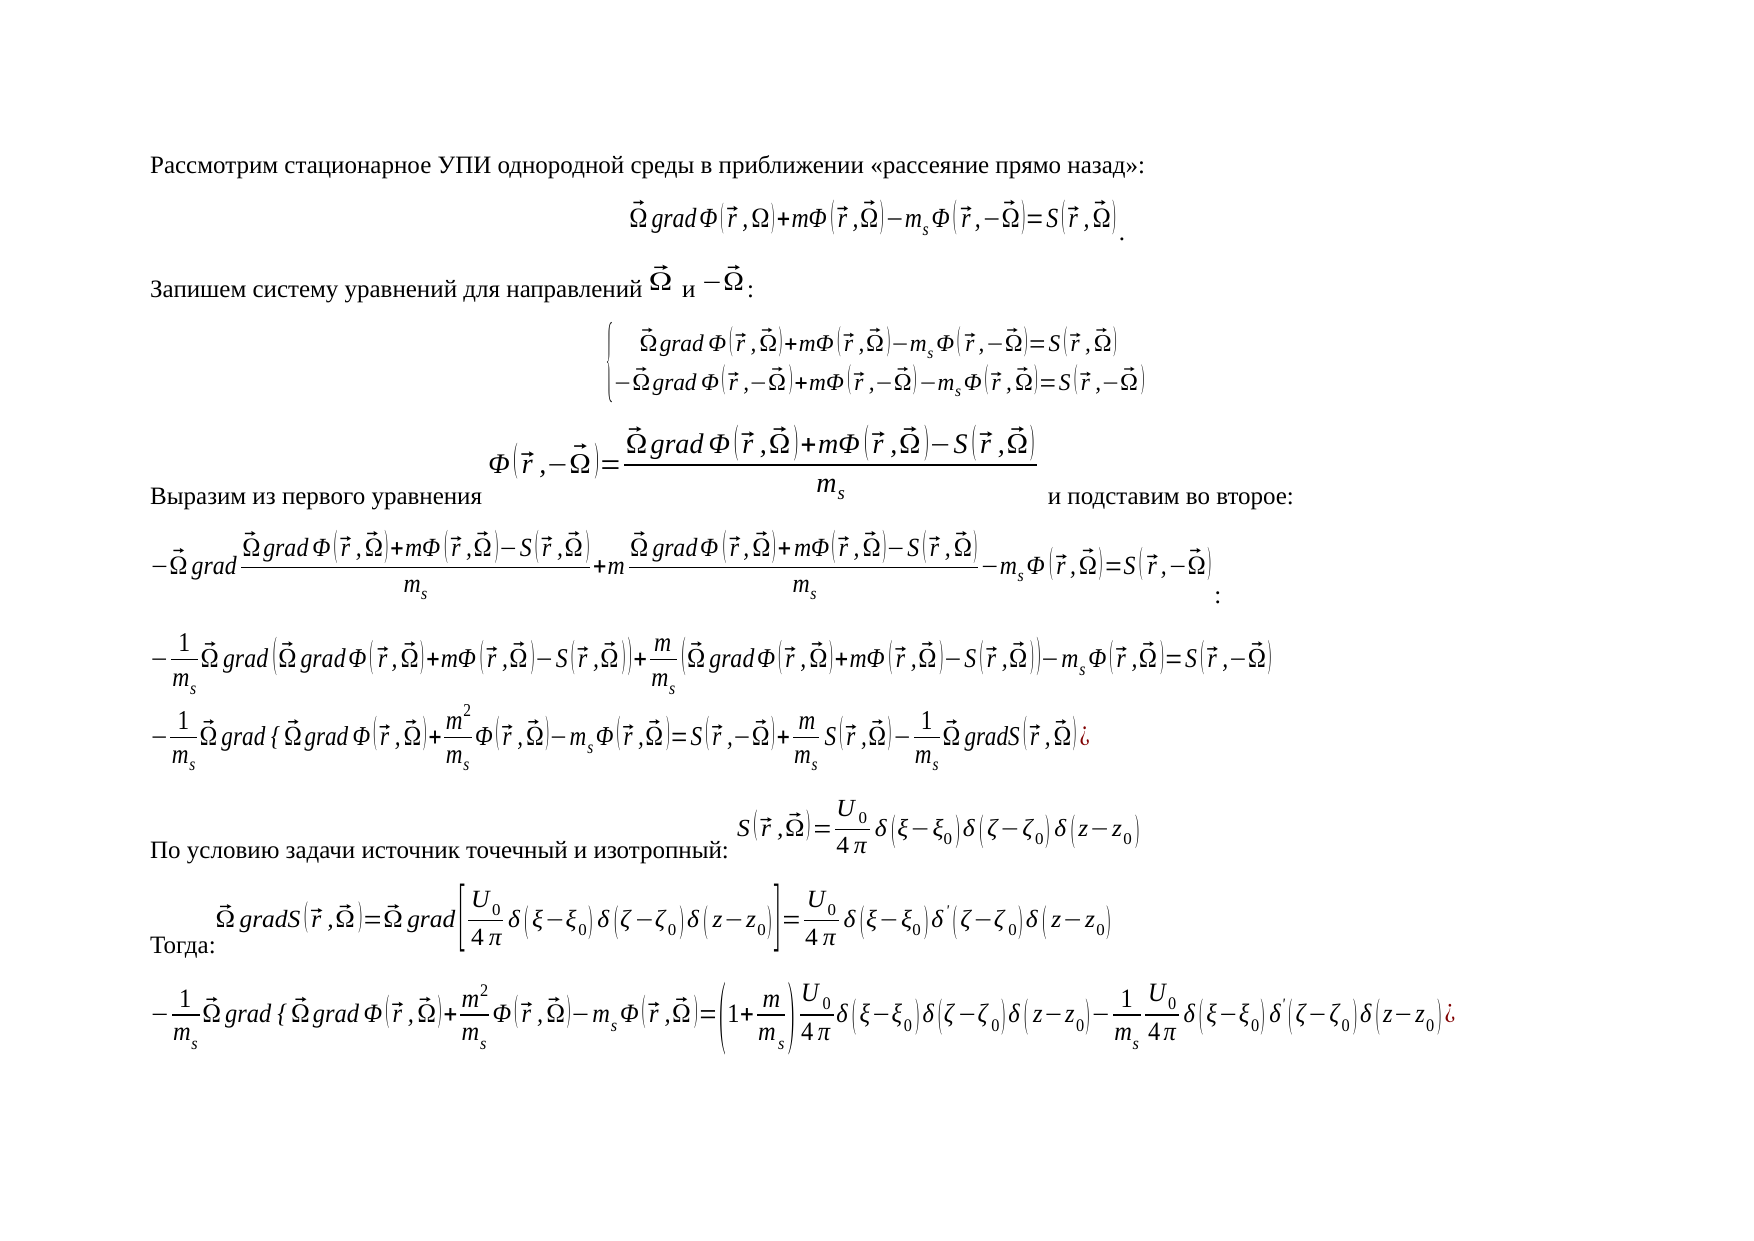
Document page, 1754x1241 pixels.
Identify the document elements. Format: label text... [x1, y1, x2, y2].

text По условию задачи источник точечный и изотропный: [150, 794, 1604, 864]
text Тогда: [150, 883, 1604, 959]
text Запишем систему уравнений для направлений и : [150, 264, 1604, 302]
text Выразим из первого уравнения и подставим во второе: [150, 423, 1604, 510]
text . [150, 198, 1604, 245]
text Рассмотрим стационарное УПИ однородной среды в приближении «рассеяние прямо назад»: [150, 150, 1604, 179]
text : [150, 529, 1604, 609]
